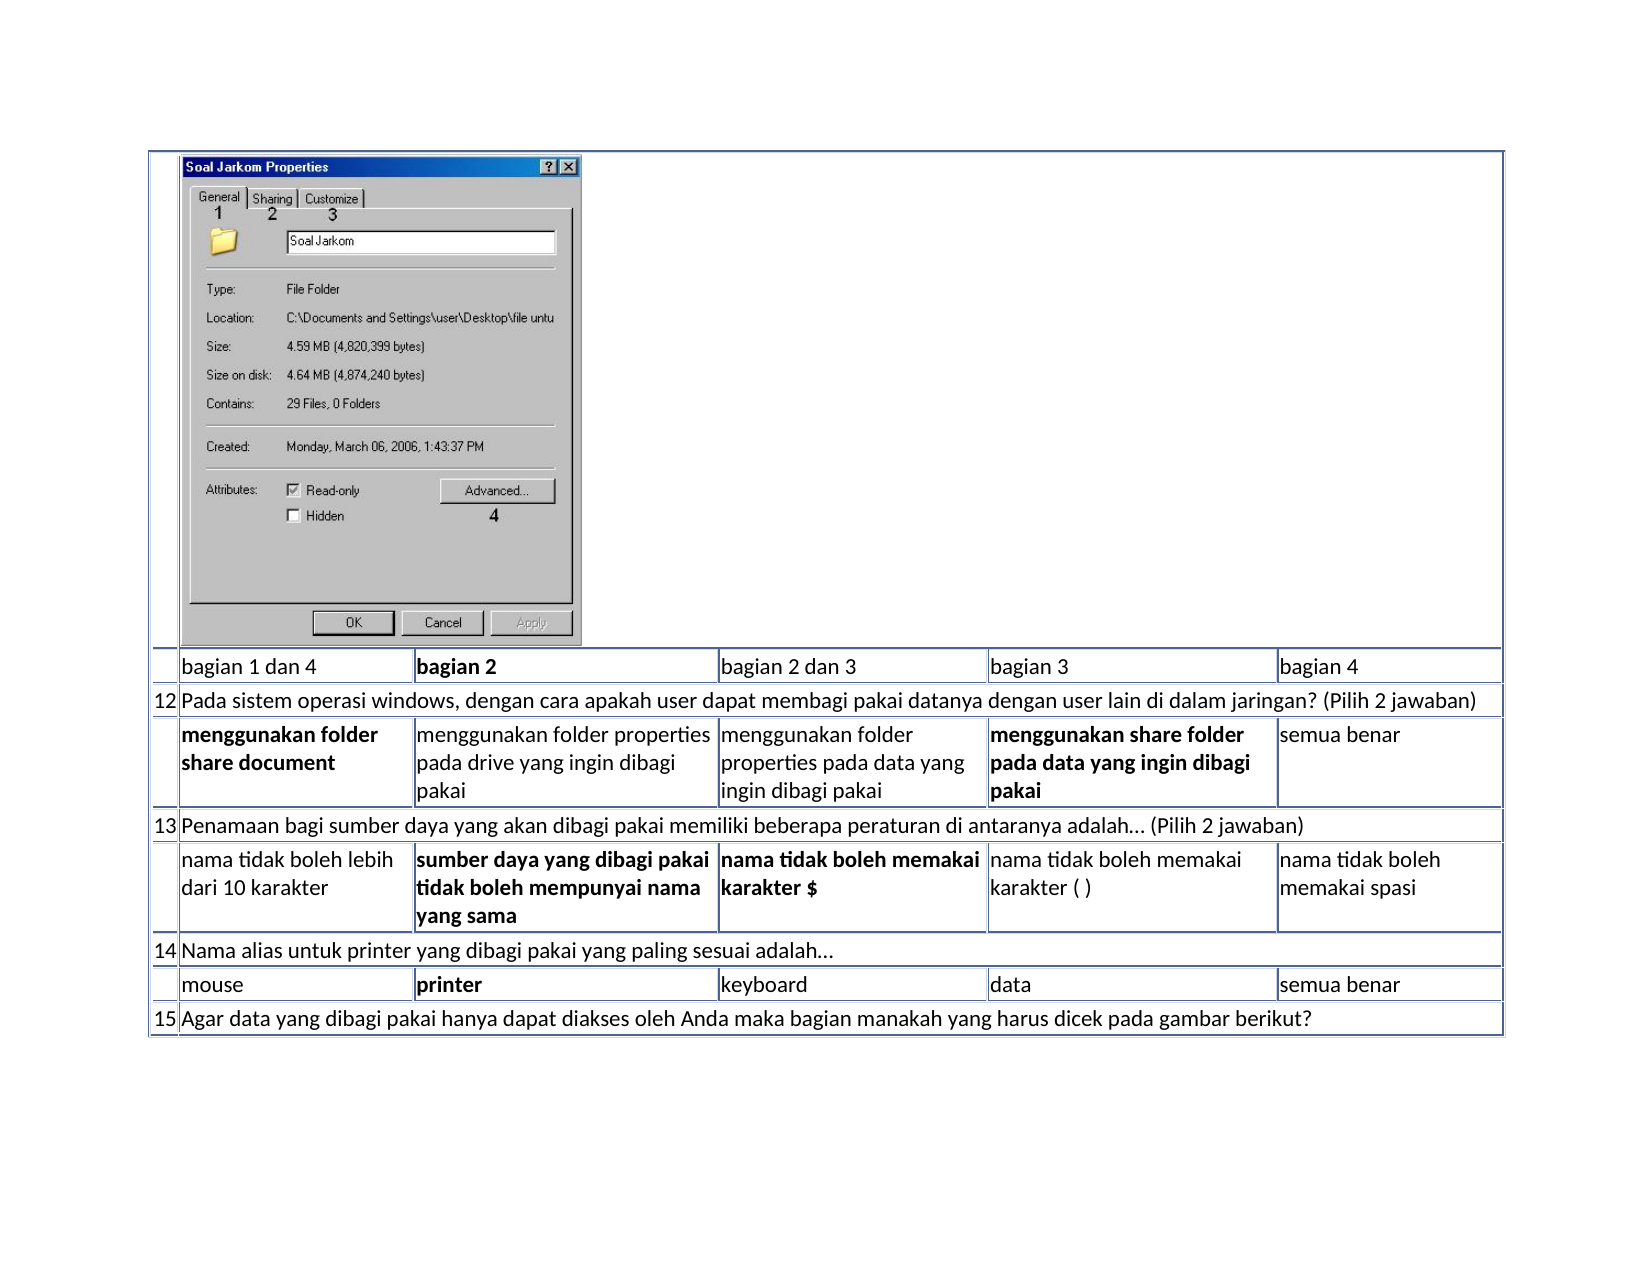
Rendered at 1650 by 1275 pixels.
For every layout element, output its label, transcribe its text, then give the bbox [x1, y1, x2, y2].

table_cell Pada sistem operasi windows, dengan cara apakah user dapat membagi pakai datanya dengan user lain di dalam jaringan? (Pilih 2 jawaban) [180, 681, 1503, 716]
table_cell nama tidak boleh memakai spasi [1277, 841, 1504, 931]
table_cell menggunakan share folder pada data yang ingin dibagi pakai [989, 719, 1276, 806]
table_cell menggunakan folder properties pada drive yang ingin dibagi pakai [416, 719, 717, 806]
table_cell mouse [180, 969, 412, 1000]
table_cell 14 [151, 931, 177, 965]
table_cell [179, 1000, 1504, 1034]
table_cell 11 [151, 153, 179, 647]
picture [181, 154, 583, 646]
table_cell menggunakan folder share document [180, 719, 412, 806]
table_cell [149, 841, 179, 931]
table_cell nama tidak boleh lebih dari 10 karakter [180, 844, 412, 931]
table_cell bagian 2 dan 3 [720, 650, 986, 681]
table_cell 15 [149, 1000, 179, 1034]
table_cell bagian 3 [989, 650, 1276, 681]
table_cell [151, 647, 177, 681]
table_cell Pada gambar berikut, fasilitas yang dipakai pada sistem operasi windows dalam membagi pakai sumber daya bersama dalam jaringan adalah… [179, 153, 1502, 647]
table_cell nama tidak boleh memakai karakter ( ) [989, 844, 1276, 931]
table_cell sumber daya yang dibagi pakai tidak boleh mempunyai nama yang sama [416, 844, 717, 931]
table_cell printer [416, 969, 717, 1000]
table_cell 13 [151, 806, 177, 841]
table_cell keyboard [720, 969, 986, 1000]
table_cell nama tidak boleh memakai karakter $ [720, 844, 986, 931]
table_cell semua benar [1279, 965, 1503, 1000]
table_cell semua benar [1277, 716, 1504, 806]
table_cell data [989, 969, 1276, 1000]
table_cell Penamaan bagi sumber daya yang akan dibagi pakai memiliki beberapa peraturan di antaranya adalah… (Pilih 2 jawaban) [180, 806, 1503, 841]
table_cell bagian 2 [416, 650, 717, 681]
table_cell [151, 965, 177, 1000]
table_cell 12 [151, 681, 177, 716]
table_cell bagian 4 [1279, 647, 1502, 681]
table_cell [149, 716, 179, 806]
table_cell menggunakan folder properties pada data yang ingin dibagi pakai [720, 719, 986, 806]
table_cell Nama alias untuk printer yang dibagi pakai yang paling sesuai adalah… [180, 931, 1502, 965]
table_cell bagian 1 dan 4 [180, 650, 412, 681]
